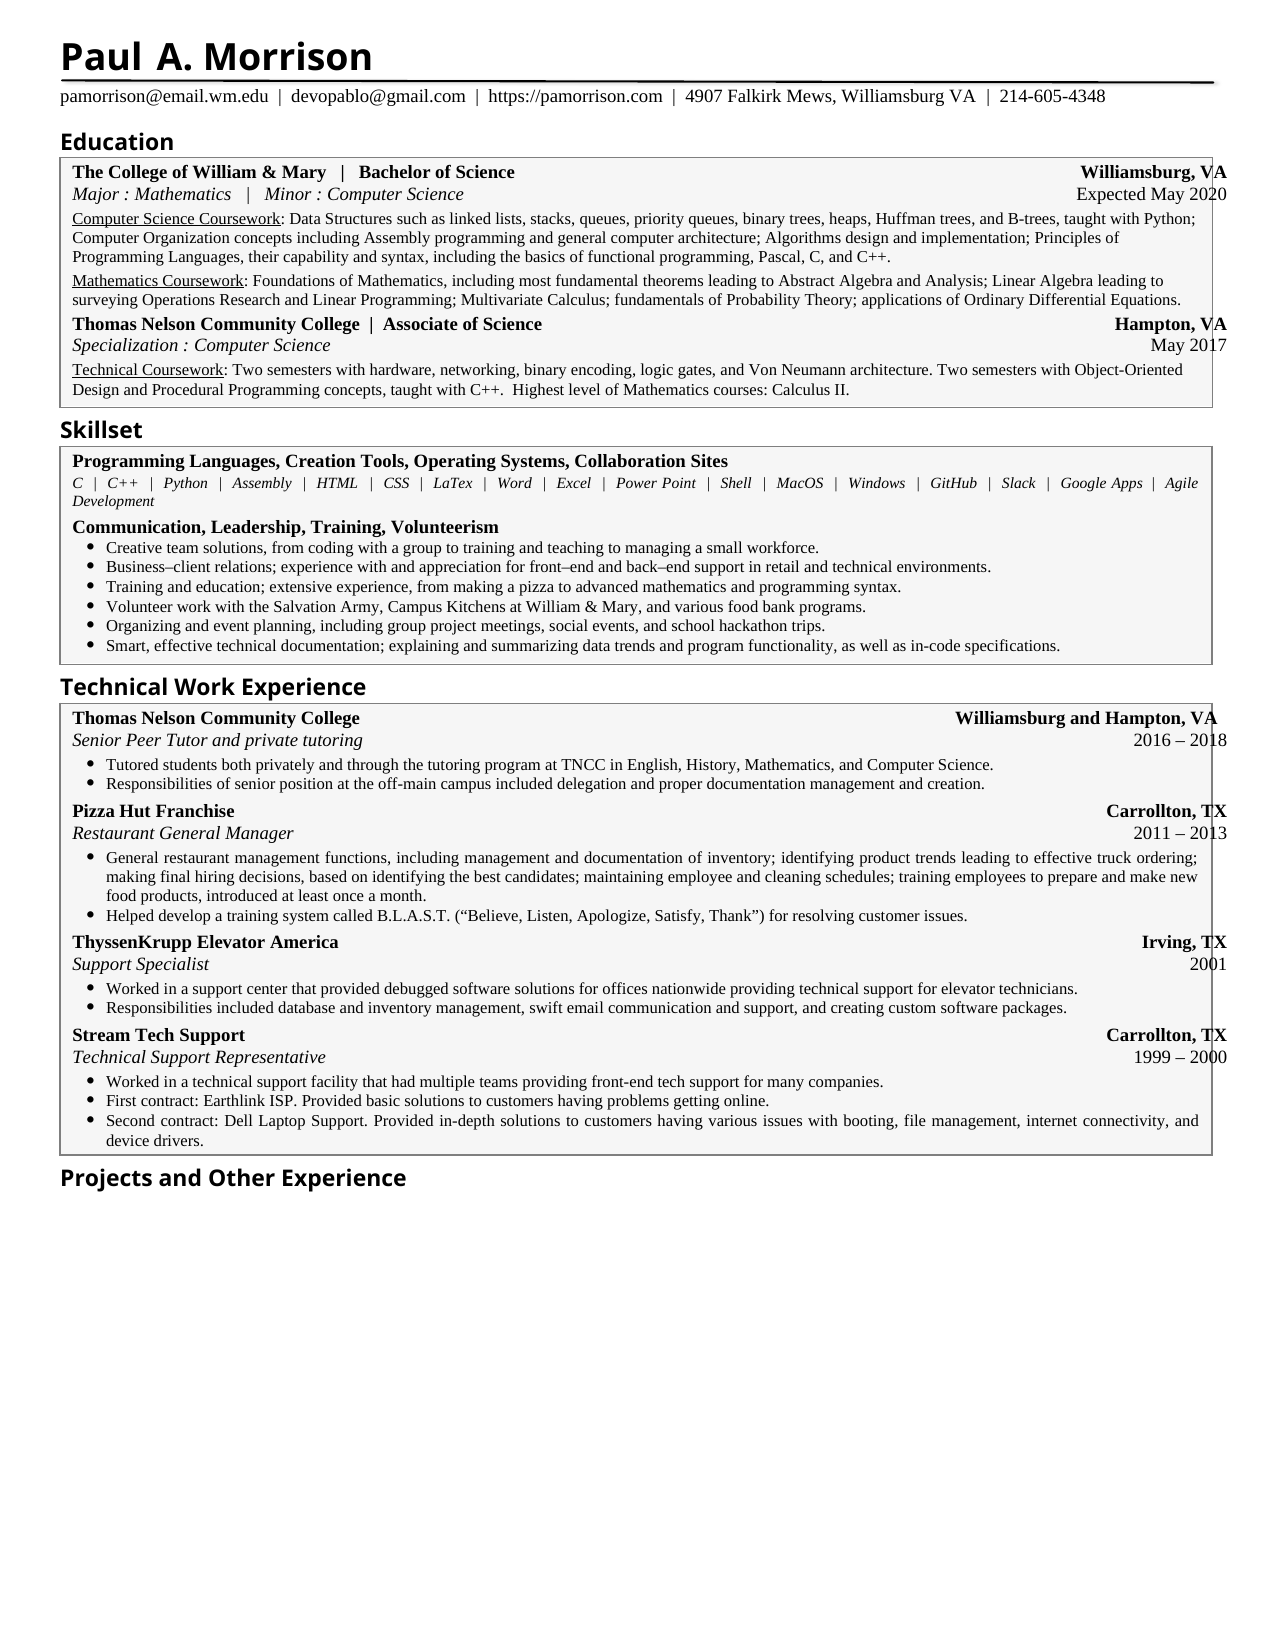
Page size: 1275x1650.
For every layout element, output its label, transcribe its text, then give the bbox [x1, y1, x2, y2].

subtitle Education [60, 126, 1215, 157]
subtitle Projects and Other Experience [60, 1162, 1215, 1193]
text pamorrison@email.wm.edu | devopablo@gmail.com | https://pamorrison.com | 4907 Falkirk Mews, Williamsburg VA | 214-605-4348 [60, 85, 1215, 107]
table_header Programming Languages, Creation Tools, Operating Systems, Collaboration Sites C | C++ | Python | Assembly | HTML | CSS | LaTex | Word | Excel | Power Point | Shell | MacOS | Windows | GitHub | Slack | Google Apps | Agile Development Communication, Leadership, Training, Volunteerism Creative team solutions, from coding with a group to training and teaching to managing a small workforce. Business–client relations; experience with and appreciation for front–end and back–end support in retail and technical environments. Training and education; extensive experience, from making a pizza to advanced mathematics and programming syntax. Volunteer work with the Salvation Army, Campus Kitchens at William & Mary, and various food bank programs. Organizing and event planning, including group project meetings, social events, and school hackathon trips. Smart, effective technical documentation; explaining and summarizing data trends and program functionality, as well as in-code specifications. [61, 447, 1211, 663]
table_header Thomas Nelson Community College Williamsburg and Hampton, VA Senior Peer Tutor and private tutoring 2016 – 2018 Tutored students both privately and through the tutoring program at TNCC in English, History, Mathematics, and Computer Science. Responsibilities of senior position at the off-main campus included delegation and proper documentation management and creation. Pizza Hut Franchise Carrollton, TX Restaurant General Manager 2011 – 2013 General restaurant management functions, including management and documentation of inventory; identifying product trends leading to effective truck ordering; making final hiring decisions, based on identifying the best candidates; maintaining employee and cleaning schedules; training employees to prepare and make new food products, introduced at least once a month. Helped develop a training system called B.L.A.S.T. (“Believe, Listen, Apologize, Satisfy, Thank”) for resolving customer issues. ThyssenKrupp Elevator America Irving, TX Support Specialist 2001 Worked in a support center that provided debugged software solutions for offices nationwide providing technical support for elevator technicians. Responsibilities included database and inventory management, swift email communication and support, and creating custom software packages. Stream Tech Support Carrollton, TX Technical Support Representative 1999 – 2000 Worked in a technical support facility that had multiple teams providing front-end tech support for many companies. First contract: Earthlink ISP. Provided basic solutions to customers having problems getting online. Second contract: Dell Laptop Support. Provided in-depth solutions to customers having various issues with booting, file management, internet connectivity, and device drivers. [61, 704, 1211, 1154]
table_header The College of William & Mary | Bachelor of Science Williamsburg, VA Major : Mathematics | Minor : Computer Science Expected May 2020 Computer Science Coursework: Data Structures such as linked lists, stacks, queues, priority queues, binary trees, heaps, Huffman trees, and B-trees, taught with Python; Computer Organization concepts including Assembly programming and general computer architecture; Algorithms design and implementation; Principles of Programming Languages, their capability and syntax, including the basics of functional programming, Pascal, C, and C++. Mathematics Coursework: Foundations of Mathematics, including most fundamental theorems leading to Abstract Algebra and Analysis; Linear Algebra leading to surveying Operations Research and Linear Programming; Multivariate Calculus; fundamentals of Probability Theory; applications of Ordinary Differential Equations. Thomas Nelson Community College | Associate of Science Hampton, VA Specialization : Computer Science May 2017 Technical Coursework: Two semesters with hardware, networking, binary encoding, logic gates, and Von Neumann architecture. Two semesters with Object-Oriented Design and Procedural Programming concepts, taught with C++. Highest level of Mathematics courses: Calculus II. [61, 158, 1212, 406]
subtitle Skillset [60, 414, 1215, 446]
subtitle Technical Work Experience [60, 671, 1215, 703]
text Paul A. Morrison [60, 30, 1215, 81]
